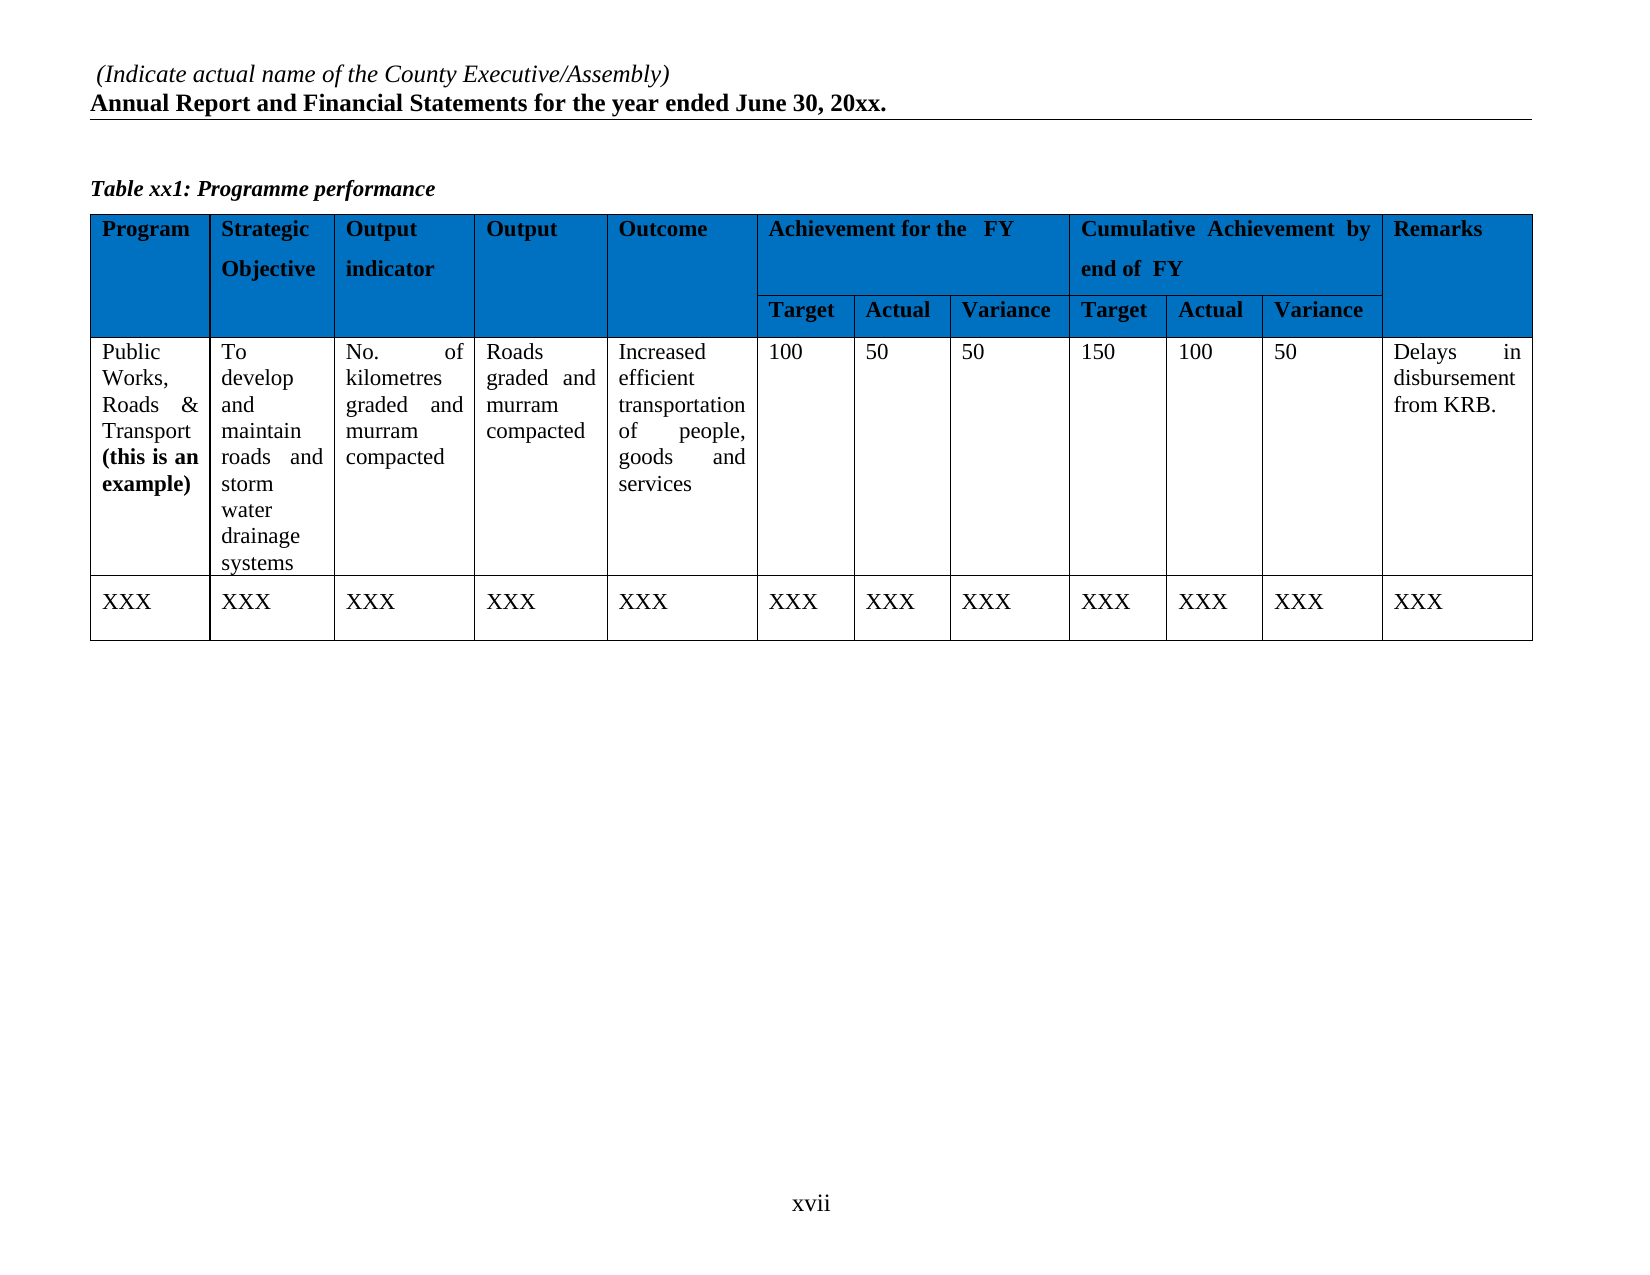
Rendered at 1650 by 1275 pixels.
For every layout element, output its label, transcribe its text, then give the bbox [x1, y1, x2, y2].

table_cell XXX [1070, 576, 1166, 640]
table_cell XXX [475, 576, 607, 640]
table_cell XXX [855, 576, 950, 640]
table_cell XXX [1167, 576, 1262, 640]
table_cell XXX [608, 576, 757, 640]
table_cell Delays in disbursement from KRB. [1383, 338, 1532, 575]
table_cell 150 [1070, 338, 1166, 575]
table_header Output indicator [335, 215, 474, 337]
table_cell XXX [951, 576, 1069, 640]
table_cell XXX [758, 576, 854, 640]
table_cell 100 [758, 338, 854, 575]
table_cell Target [758, 296, 854, 337]
table_cell XXX [1263, 576, 1382, 640]
table_header Strategic Objective [211, 215, 334, 337]
table_cell No. of kilometres graded and murram compacted [335, 338, 474, 575]
table_header Cumulative Achievement by end of FY [1070, 215, 1382, 295]
table_cell Actual [1167, 296, 1262, 337]
table_cell Public Works, Roads & Transport (this is an example) [91, 338, 209, 575]
text Table xx1: Programme performance [90, 175, 1532, 201]
table_header Outcome [608, 215, 757, 337]
table_header Remarks [1383, 215, 1532, 337]
table_cell Increased efficient transportation of people, goods and services [608, 338, 757, 575]
table_header Output [475, 215, 607, 337]
table_cell 50 [1263, 338, 1382, 575]
table_cell XXX [335, 576, 474, 640]
table_cell 100 [1167, 338, 1262, 575]
table_cell Actual [855, 296, 950, 337]
table_cell Variance [1263, 296, 1382, 337]
table_cell XXX [1383, 576, 1532, 640]
table_cell XXX [211, 576, 334, 640]
table_cell XXX [91, 576, 209, 640]
table_header Achievement for the FY [758, 215, 1069, 295]
table_cell To develop and maintain roads and storm water drainage systems [211, 338, 334, 575]
table_cell Variance [951, 296, 1069, 337]
table_cell 50 [951, 338, 1069, 575]
table_header Program [91, 215, 209, 337]
table_cell Roads graded and murram compacted [475, 338, 607, 575]
table_cell 50 [855, 338, 950, 575]
table_cell Target [1070, 296, 1166, 337]
